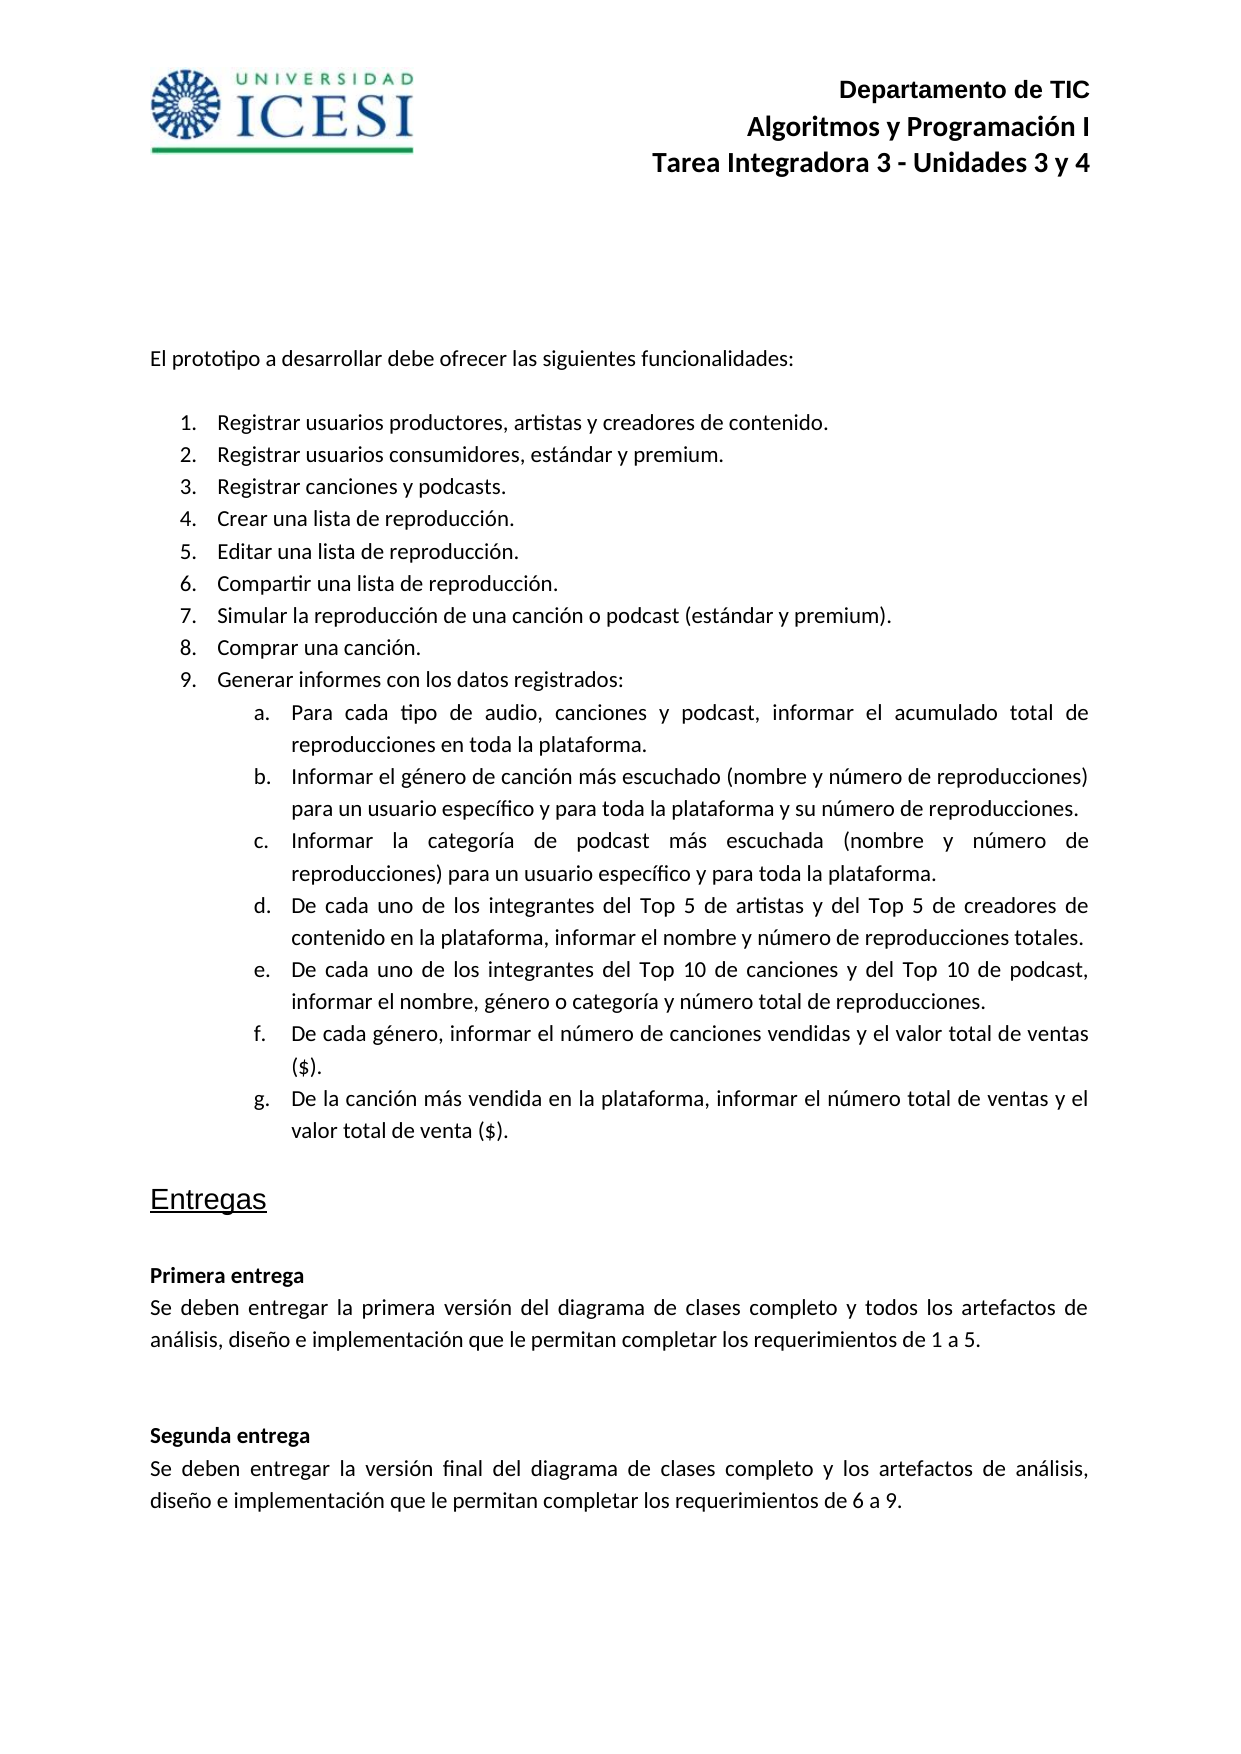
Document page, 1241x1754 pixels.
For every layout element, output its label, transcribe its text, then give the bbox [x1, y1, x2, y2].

list Simular la reproducción de una canción o podcast (estándar y premium). [179, 601, 1090, 629]
list Informar la categoría de podcast más escuchada (nombre y número de reproducciones) para un usuario específico y para toda la plataforma. [253, 826, 1090, 887]
list Registrar usuarios productores, artistas y creadores de contenido. [179, 408, 1090, 436]
list De cada uno de los integrantes del Top 10 de canciones y del Top 10 de podcast, informar el nombre, género o categoría y número total de reproducciones. [253, 955, 1090, 1015]
list De cada género, informar el número de canciones vendidas y el valor total de ventas ($). [253, 1019, 1090, 1080]
text Segunda entrega [150, 1422, 1090, 1450]
list Crear una lista de reproducción. [179, 504, 1090, 533]
list Editar una lista de reproducción. [179, 537, 1090, 565]
picture [150, 67, 414, 155]
list Registrar canciones y podcasts. [179, 472, 1090, 500]
text Primera entrega [150, 1261, 1090, 1289]
text Se deben entregar la primera versión del diagrama de clases completo y todos los artefactos de análisis, diseño e implementación que le permitan completar los requerimientos de 1 a 5. [150, 1293, 1090, 1353]
list Comprar una canción. [179, 633, 1090, 661]
list De cada uno de los integrantes del Top 5 de artistas y del Top 5 de creadores de contenido en la plataforma, informar el nombre y número de reproducciones totales. [253, 891, 1090, 951]
list Generar informes con los datos registrados: [179, 666, 1090, 693]
list De la canción más vendida en la plataforma, informar el número total de ventas y el valor total de venta ($). [253, 1084, 1090, 1144]
list Compartir una lista de reproducción. [179, 569, 1090, 597]
list Para cada tipo de audio, canciones y podcast, informar el acumulado total de reproducciones en toda la plataforma. [253, 698, 1090, 758]
text Se deben entregar la versión final del diagrama de clases completo y los artefactos de análisis, diseño e implementación que le permitan completar los requerimientos de 6 a 9. [150, 1454, 1090, 1514]
list Registrar usuarios consumidores, estándar y premium. [179, 440, 1090, 468]
list Informar el género de canción más escuchado (nombre y número de reproducciones) para un usuario específico y para toda la plataforma y su número de reproducciones. [253, 762, 1090, 822]
subtitle Entregas [150, 1182, 1090, 1215]
text El prototipo a desarrollar debe ofrecer las siguientes funcionalidades: [150, 344, 1090, 372]
